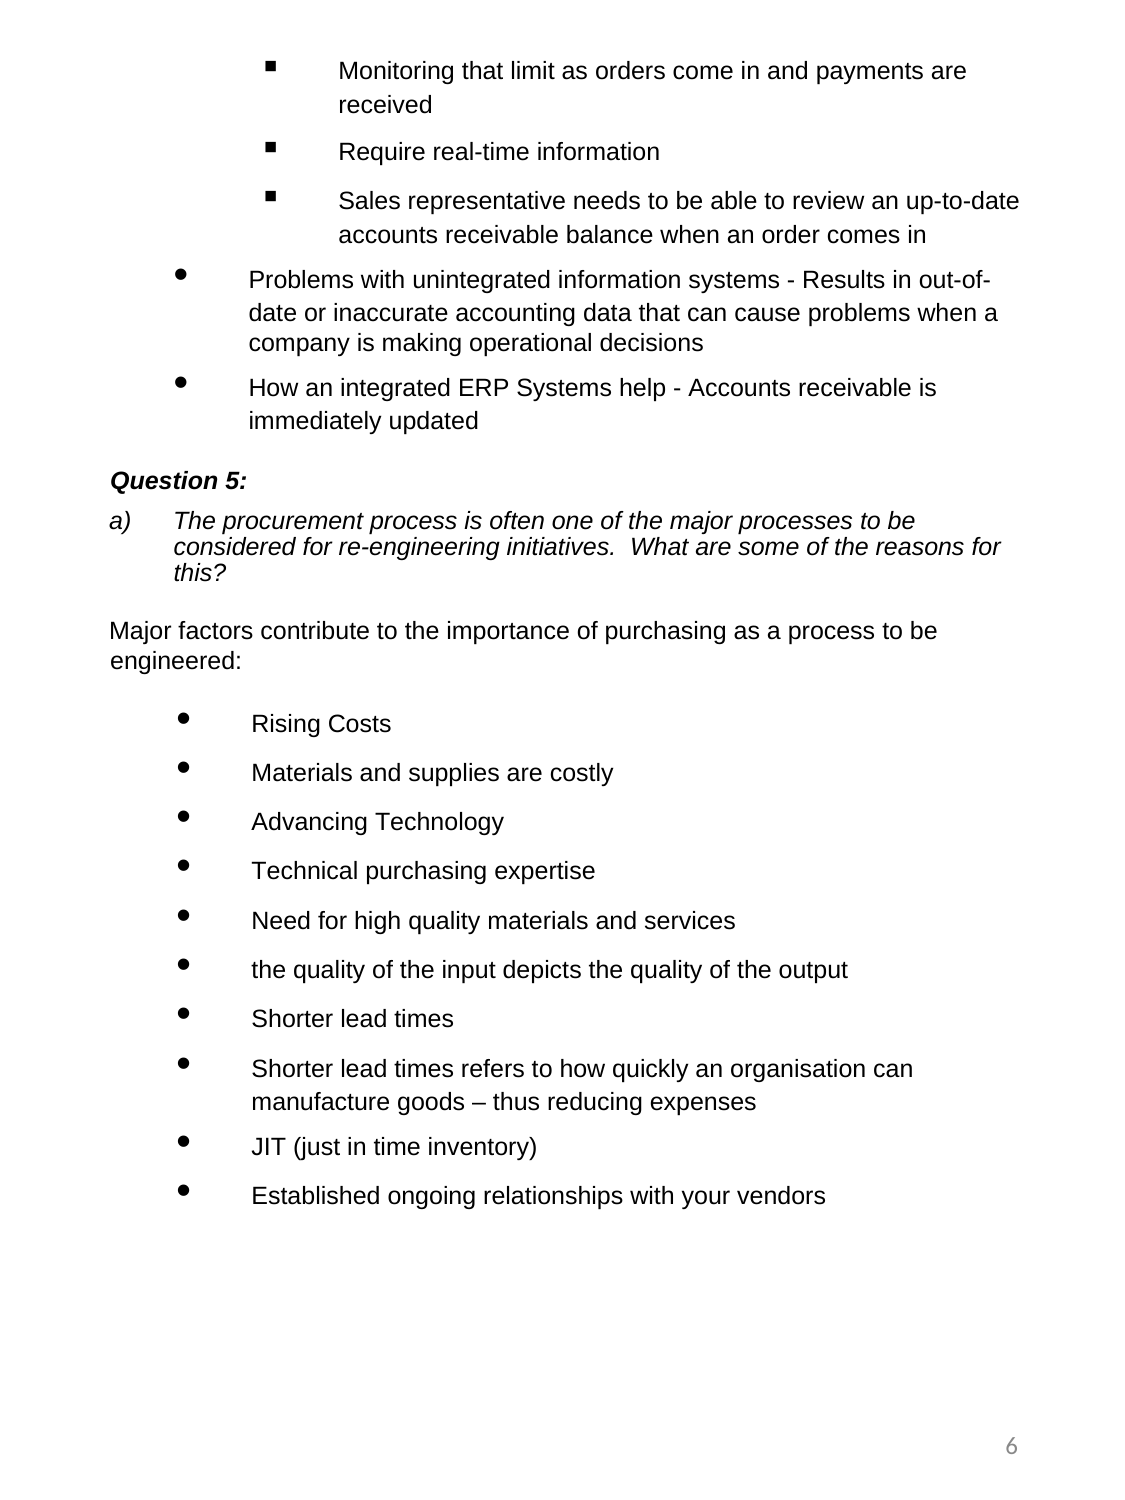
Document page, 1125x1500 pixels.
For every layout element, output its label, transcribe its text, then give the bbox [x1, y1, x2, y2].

list Require real-time information [263, 122, 1023, 169]
list Need for high quality materials and services [176, 890, 1023, 938]
text Question 5: [109, 435, 1096, 495]
list Problems with unintegrated information systems - Results in out-of-date or inaccurate accounting data that can cause problems when a company is making operational decisions [173, 249, 1023, 356]
list Shorter lead times refers to how quickly an organisation can manufacture goods – thus reducing expenses [176, 1038, 1023, 1116]
list Technical purchasing expertise [176, 841, 1023, 889]
list How an integrated ERP Systems help - Accounts receivable is immediately updated [173, 357, 1023, 434]
list Established ongoing relationships with your vendors [176, 1166, 1023, 1272]
text Major factors contribute to the importance of purchasing as a process to be engineered: [109, 616, 1023, 675]
list Materials and supplies are costly [176, 742, 1023, 790]
list Sales representative needs to be able to review an up-to-date accounts receivable balance when an order comes in [263, 171, 1023, 248]
list Monitoring that limit as orders come in and payments are received [263, 40, 1023, 119]
list Rising Costs [176, 693, 1023, 741]
list Advancing Technology [176, 792, 1023, 839]
text a) The procurement process is often one of the major processes to be considered for re-engineering initiatives. What are some of the reasons for this? [109, 509, 1022, 586]
list Shorter lead times [176, 989, 1023, 1037]
list the quality of the input depicts the quality of the output [176, 939, 1023, 987]
list JIT (just in time inventory) [176, 1116, 1023, 1164]
